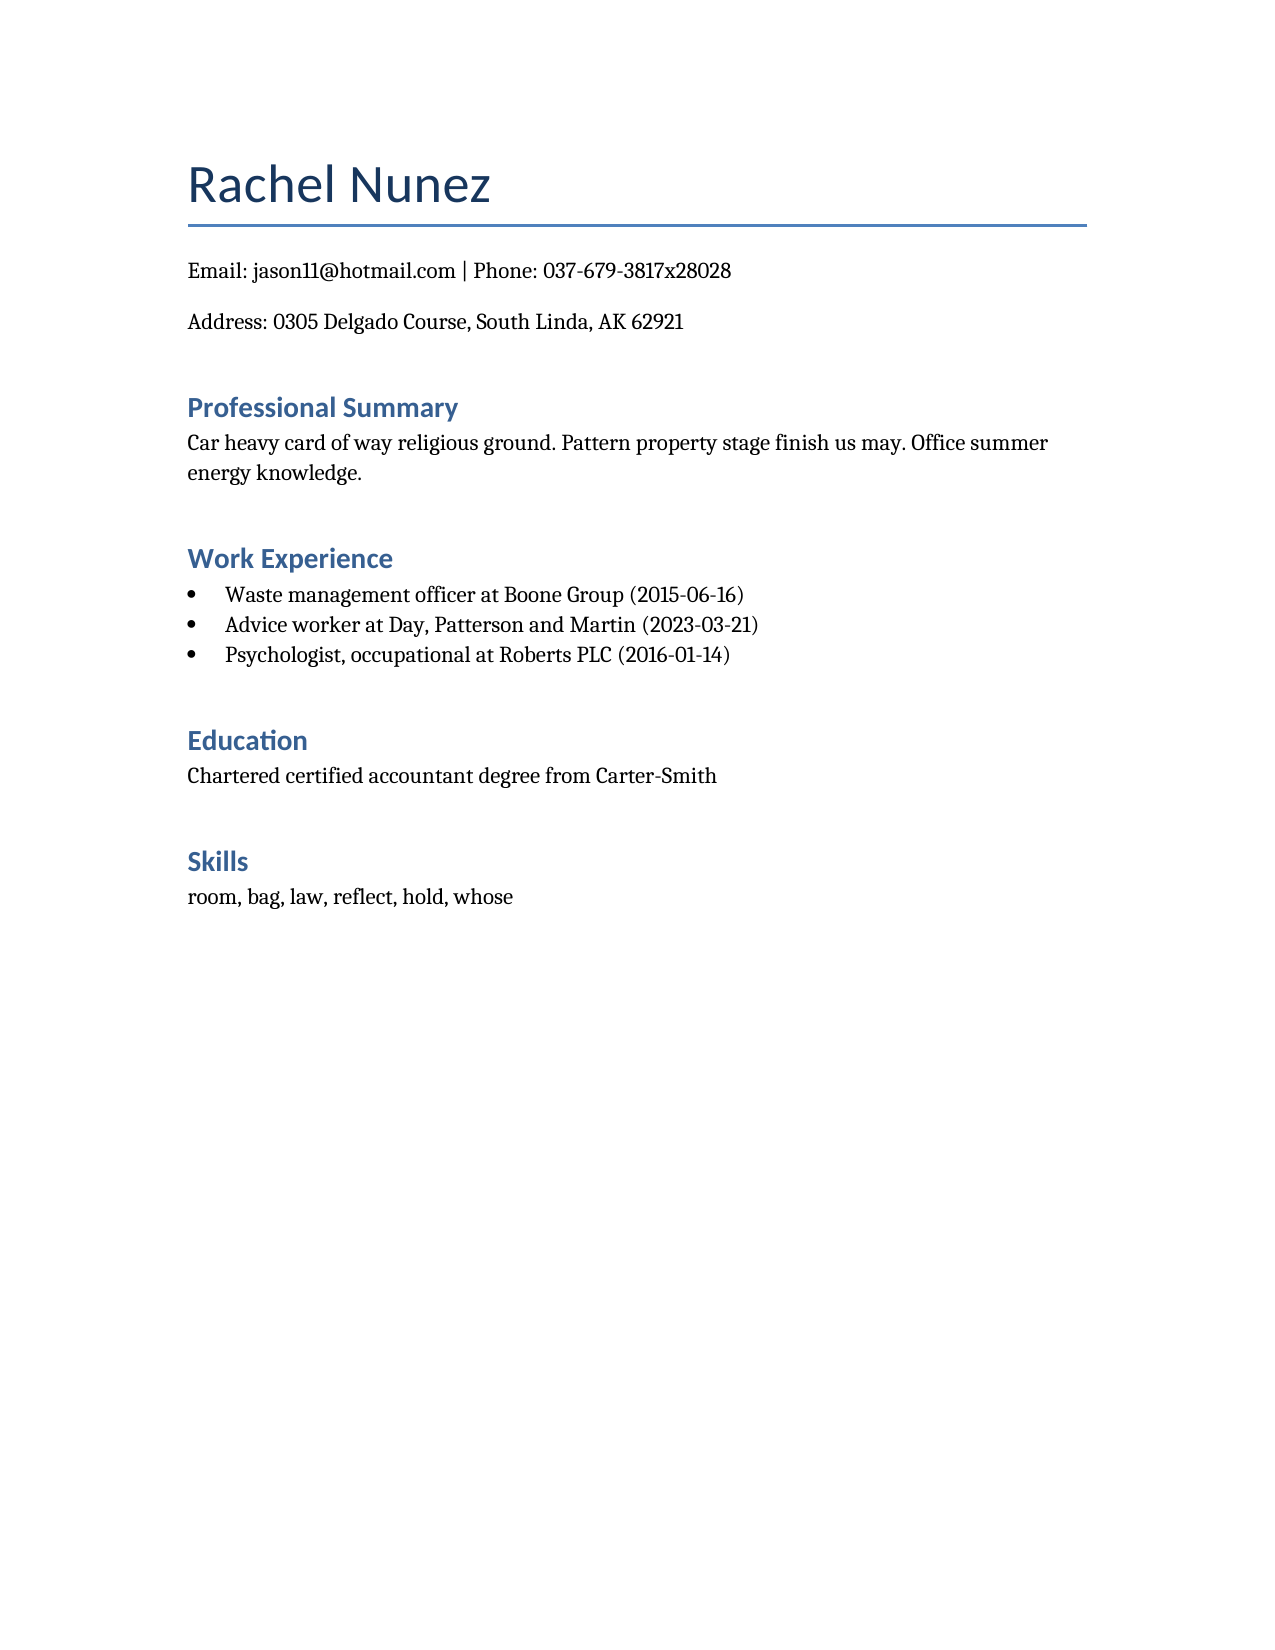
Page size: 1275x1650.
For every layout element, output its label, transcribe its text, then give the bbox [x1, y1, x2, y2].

text Address: 0305 Delgado Course, South Linda, AK 62921 [187, 309, 1087, 335]
text Car heavy card of way religious ground. Pattern property stage finish us may. Office summer energy knowledge. [187, 430, 1087, 487]
text Email: jason11@hotmail.com | Phone: 037-679-3817x28028 [187, 258, 1087, 284]
text Chartered certified accountant degree from Carter-Smith [187, 763, 1087, 789]
subtitle Education [187, 722, 1087, 758]
list Waste management officer at Boone Group (2015-06-16) [187, 581, 1087, 608]
subtitle Professional Summary [187, 389, 1087, 425]
list Advice worker at Day, Patterson and Martin (2023-03-21) [187, 612, 1087, 638]
subtitle Skills [187, 843, 1087, 879]
text room, bag, law, reflect, hold, whose [187, 884, 1087, 910]
list Psychologist, occupational at Roberts PLC (2016-01-14) [187, 642, 1087, 668]
title Rachel Nunez [187, 150, 1087, 227]
subtitle Work Experience [187, 540, 1087, 576]
